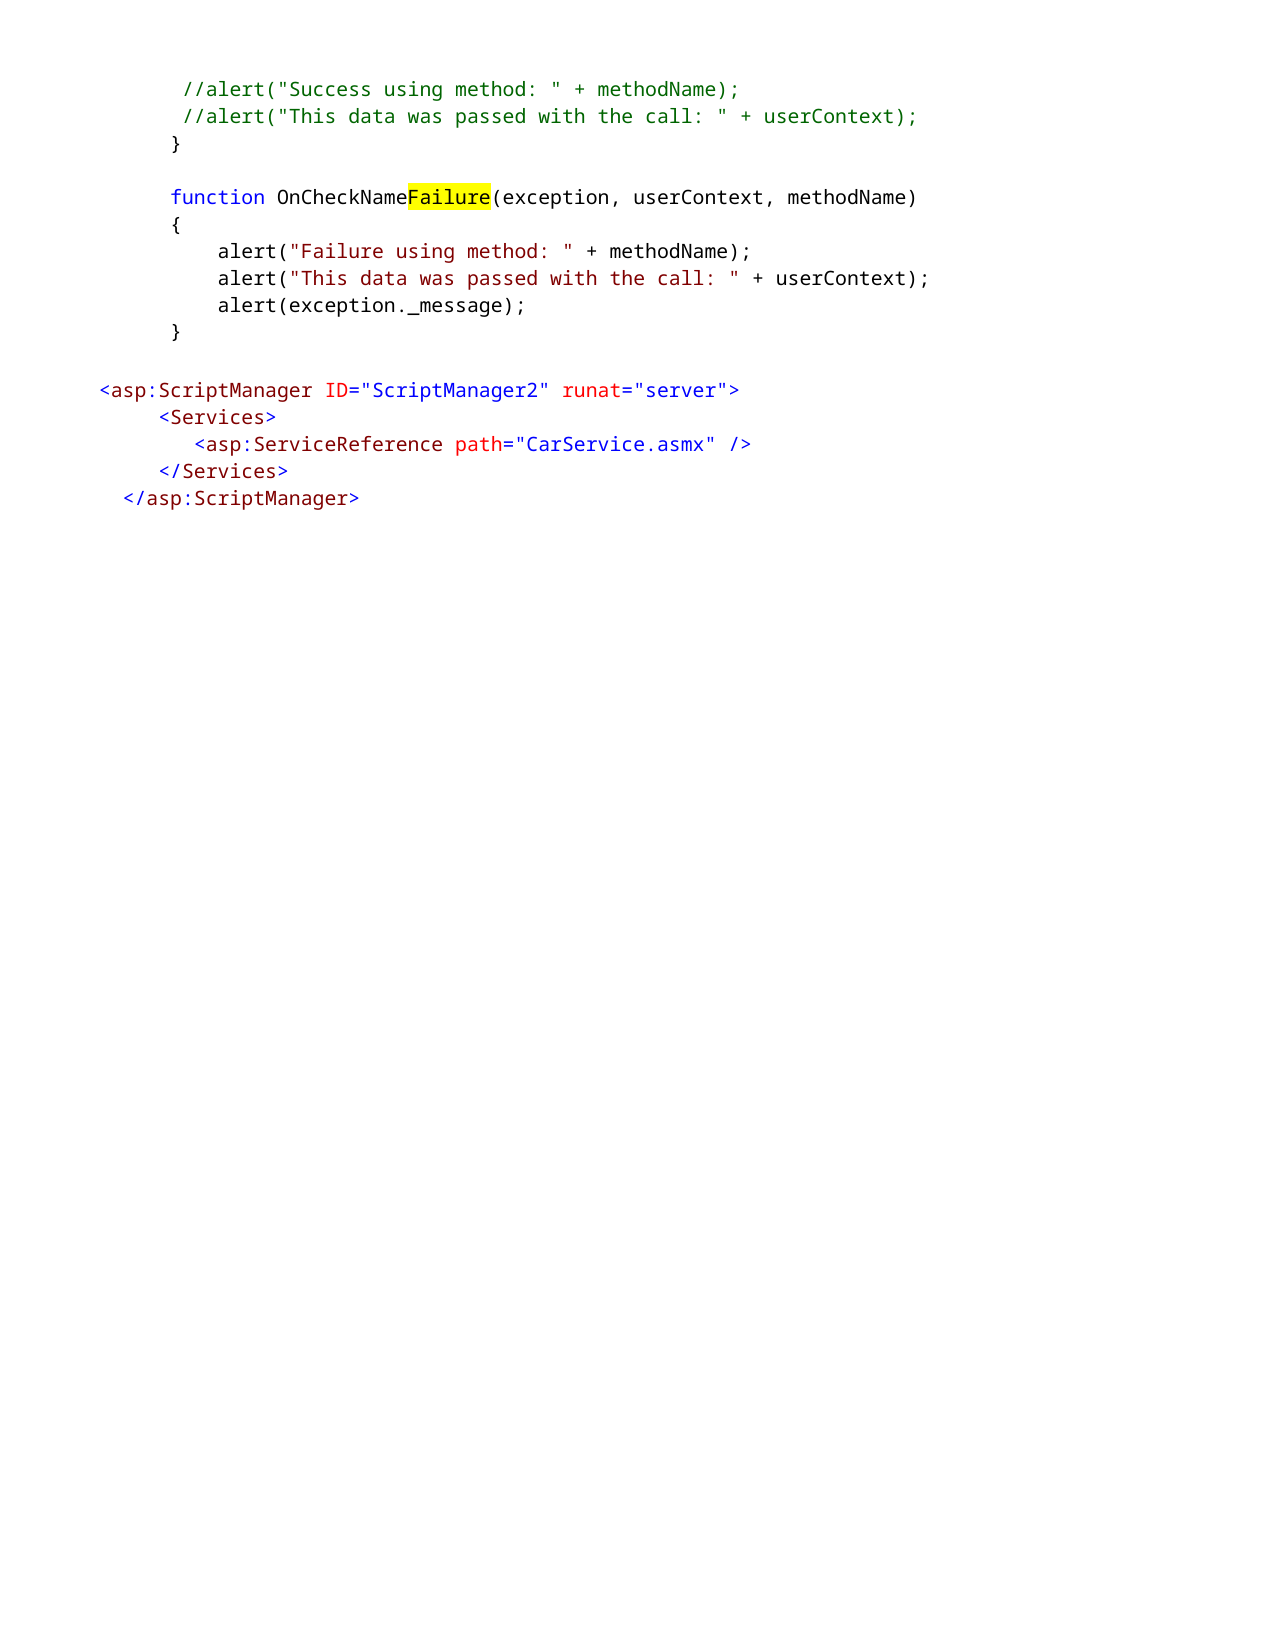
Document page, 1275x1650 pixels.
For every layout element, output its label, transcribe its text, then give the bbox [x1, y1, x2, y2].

text </Services> [75, 457, 1200, 484]
text } [75, 318, 1200, 345]
text //alert("This data was passed with the call: " + userContext); [75, 102, 1200, 129]
text function OnCheckNameFailure(exception, userContext, methodName) [491, 183, 1200, 210]
text alert("Failure using method: " + methodName); [75, 237, 1200, 264]
text alert(exception._message); [75, 291, 1200, 318]
text { [75, 210, 1200, 237]
text <asp:ServiceReference path="CarService.asmx" /> [75, 430, 1200, 457]
text <asp:ScriptManager ID="ScriptManager2" runat="server"> [75, 376, 1200, 403]
text <Services> [75, 403, 1200, 430]
text } [75, 129, 1200, 156]
text alert("This data was passed with the call: " + userContext); [75, 264, 1200, 291]
text function OnCheckNameFailure(exception, userContext, methodName) [75, 183, 408, 210]
text //alert("Success using method: " + methodName); [75, 75, 1200, 102]
text </asp:ScriptManager> [75, 484, 1200, 511]
